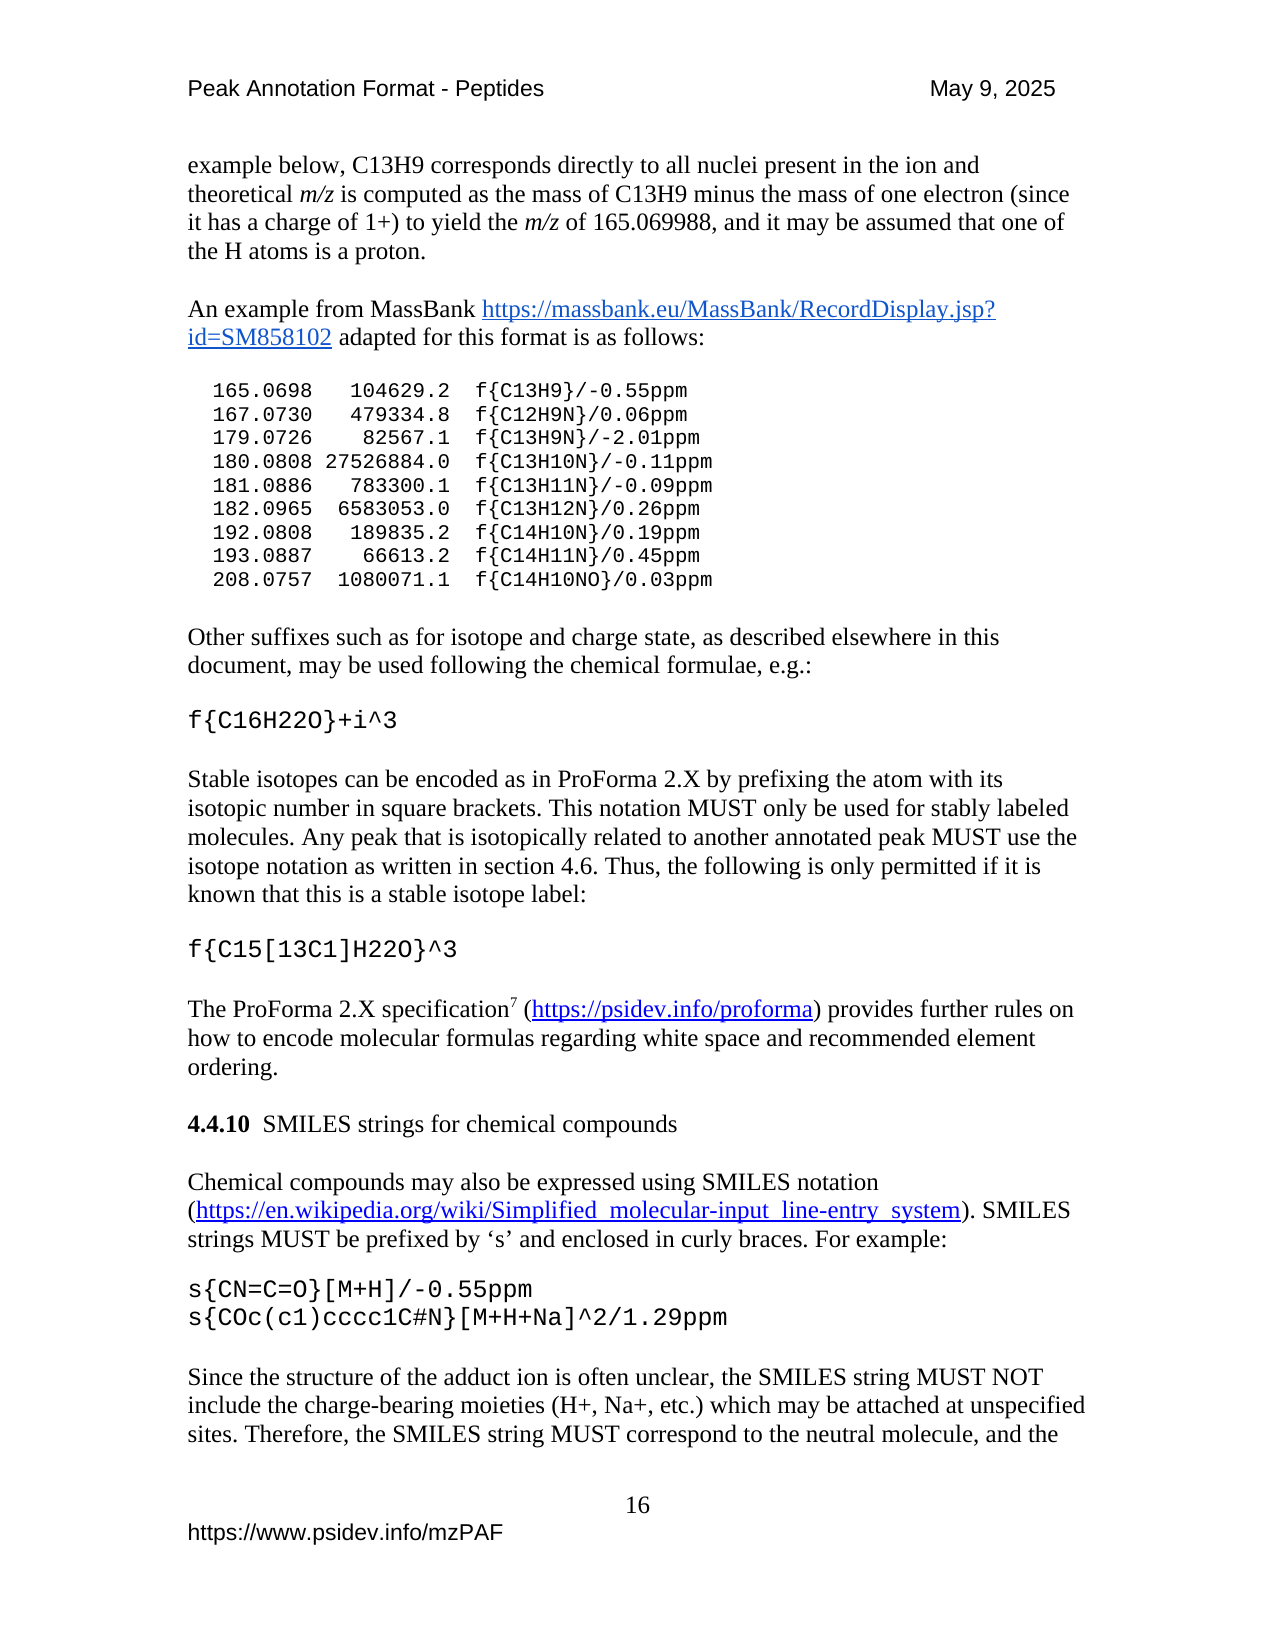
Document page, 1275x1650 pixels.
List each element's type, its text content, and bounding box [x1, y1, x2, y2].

text f{C15[13C1]H22O}^3 [187, 937, 1087, 965]
text 165.0698 104629.2 f{C13H9}/-0.55ppm [187, 380, 1087, 404]
text 208.0757 1080071.1 f{C14H10NO}/0.03ppm [187, 569, 1087, 593]
text Chemical compounds may also be expressed using SMILES notation (https://en.wikipedia.org/wiki/Simplified_molecular-input_line-entry_system). SMILES strings MUST be prefixed by ‘s’ and enclosed in curly braces. For example: [187, 1167, 1087, 1253]
text 192.0808 189835.2 f{C14H10N}/0.19ppm [187, 522, 1087, 546]
text 179.0726 82567.1 f{C13H9N}/-2.01ppm [187, 427, 1087, 451]
text An example from MassBank https://massbank.eu/MassBank/RecordDisplay.jsp?id=SM858102 adapted for this format is as follows: [187, 294, 1087, 351]
text 193.0887 66613.2 f{C14H11N}/0.45ppm [187, 546, 1087, 569]
text Stable isotopes can be encoded as in ProForma 2.X by prefixing the atom with its isotopic number in square brackets. This notation MUST only be used for stably labeled molecules. Any peak that is isotopically related to another annotated peak MUST use the isotope notation as written in section 4.6. Thus, the following is only permitted if it is known that this is a stable isotope label: [187, 764, 1087, 908]
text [187, 150, 1087, 265]
subtitle SMILES strings for chemical compounds [187, 1109, 1087, 1138]
text The ProForma 2.X specification7 (https://psidev.info/proforma) provides further rules on how to encode molecular formulas regarding white space and recommended element ordering. [187, 994, 1087, 1080]
text 180.0808 27526884.0 f{C13H10N}/-0.11ppm [187, 451, 1087, 474]
text 181.0886 783300.1 f{C13H11N}/-0.09ppm [187, 474, 1087, 498]
text Other suffixes such as for isotope and charge state, as described elsewhere in this document, may be used following the chemical formulae, e.g.: [187, 622, 1087, 679]
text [187, 1362, 1087, 1448]
text f{C16H22O}+i^3 [187, 708, 1087, 736]
text 167.0730 479334.8 f{C12H9N}/0.06ppm [187, 404, 1087, 427]
text s{CN=C=O}[M+H]/-0.55ppm [187, 1276, 1087, 1305]
text s{COc(c1)cccc1C#N}[M+H+Na]^2/1.29ppm [187, 1305, 1087, 1333]
text 182.0965 6583053.0 f{C13H12N}/0.26ppm [187, 498, 1087, 522]
